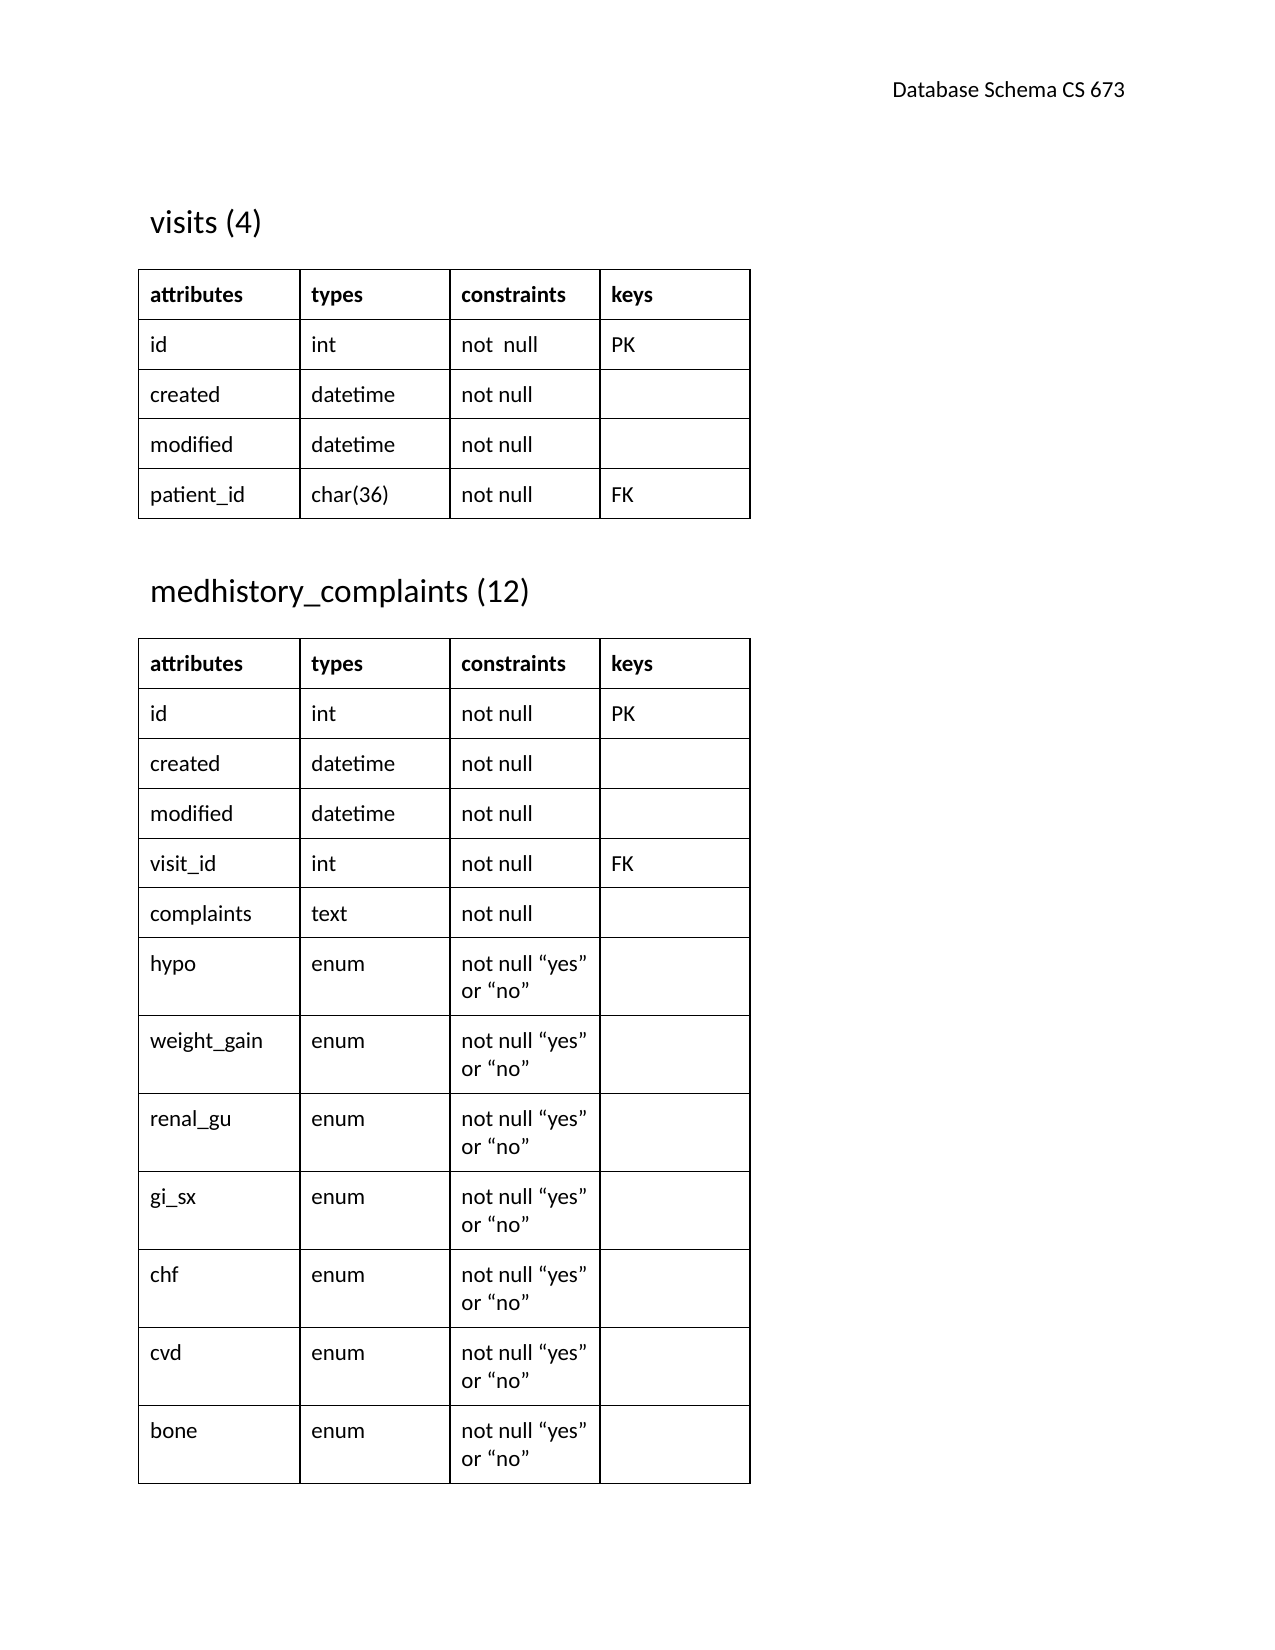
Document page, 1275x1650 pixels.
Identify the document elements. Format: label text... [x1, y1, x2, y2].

table_cell [601, 1172, 749, 1249]
table_cell not null “yes” or “no” [451, 1250, 599, 1327]
table_cell datetime [301, 789, 449, 837]
table_cell [601, 1250, 749, 1327]
table_cell complaints [139, 888, 299, 937]
table_cell gi_sx [139, 1172, 299, 1249]
table_cell [601, 1016, 749, 1093]
table_cell enum [301, 1328, 449, 1405]
table_cell id [139, 320, 299, 368]
table_cell not null [451, 789, 599, 837]
table_cell [601, 419, 749, 468]
table_cell datetime [301, 739, 449, 787]
table_cell [601, 938, 749, 1015]
table_cell [601, 1406, 749, 1483]
table_cell id [139, 689, 299, 738]
table_cell not null [451, 469, 599, 518]
table_cell int [301, 839, 449, 887]
table_header keys [601, 270, 749, 318]
table_cell modified [139, 789, 299, 837]
table_cell modified [139, 419, 299, 468]
table_cell [601, 888, 749, 937]
table_cell not null [451, 370, 599, 418]
table_cell FK [601, 839, 749, 887]
table_header attributes [139, 639, 299, 688]
table_cell PK [601, 320, 749, 368]
table_cell not null “yes” or “no” [451, 1406, 599, 1483]
table_cell enum [301, 1250, 449, 1327]
table_cell FK [601, 469, 749, 518]
table_cell not null “yes” or “no” [451, 938, 599, 1015]
table_header constraints [451, 270, 599, 318]
table_cell enum [301, 1172, 449, 1249]
table_header types [301, 639, 449, 688]
table_cell enum [301, 1094, 449, 1171]
table_cell created [139, 370, 299, 418]
table_cell char(36) [301, 469, 449, 518]
table_header types [301, 270, 449, 318]
table_cell text [301, 888, 449, 937]
table_cell not null [451, 739, 599, 787]
table_cell patient_id [139, 469, 299, 518]
table_header keys [601, 639, 749, 688]
table_cell enum [301, 938, 449, 1015]
table_cell not null [451, 839, 599, 887]
table_cell [601, 789, 749, 837]
text medhistory_complaints (12) [150, 570, 1125, 611]
table_cell int [301, 320, 449, 368]
table_cell int [301, 689, 449, 738]
table_cell not null “yes” or “no” [451, 1328, 599, 1405]
text visits (4) [150, 201, 1125, 242]
table_cell chf [139, 1250, 299, 1327]
table_cell [601, 1328, 749, 1405]
table_cell created [139, 739, 299, 787]
table_cell renal_gu [139, 1094, 299, 1171]
table_cell not null “yes” or “no” [451, 1016, 599, 1093]
table_cell not null “yes” or “no” [451, 1172, 599, 1249]
table_cell [601, 370, 749, 418]
table_cell not null [451, 320, 599, 368]
table_cell enum [301, 1016, 449, 1093]
table_cell cvd [139, 1328, 299, 1405]
table_cell datetime [301, 419, 449, 468]
table_cell weight_gain [139, 1016, 299, 1093]
table_cell [601, 1094, 749, 1171]
table_cell visit_id [139, 839, 299, 887]
table_cell hypo [139, 938, 299, 1015]
table_header constraints [451, 639, 599, 688]
table_cell not null [451, 689, 599, 738]
table_cell bone [139, 1406, 299, 1483]
table_cell PK [601, 689, 749, 738]
table_cell enum [301, 1406, 449, 1483]
table_header attributes [139, 270, 299, 318]
table_cell [601, 739, 749, 787]
table_cell not null “yes” or “no” [451, 1094, 599, 1171]
table_cell not null [451, 419, 599, 468]
table_cell not null [451, 888, 599, 937]
table_cell datetime [301, 370, 449, 418]
